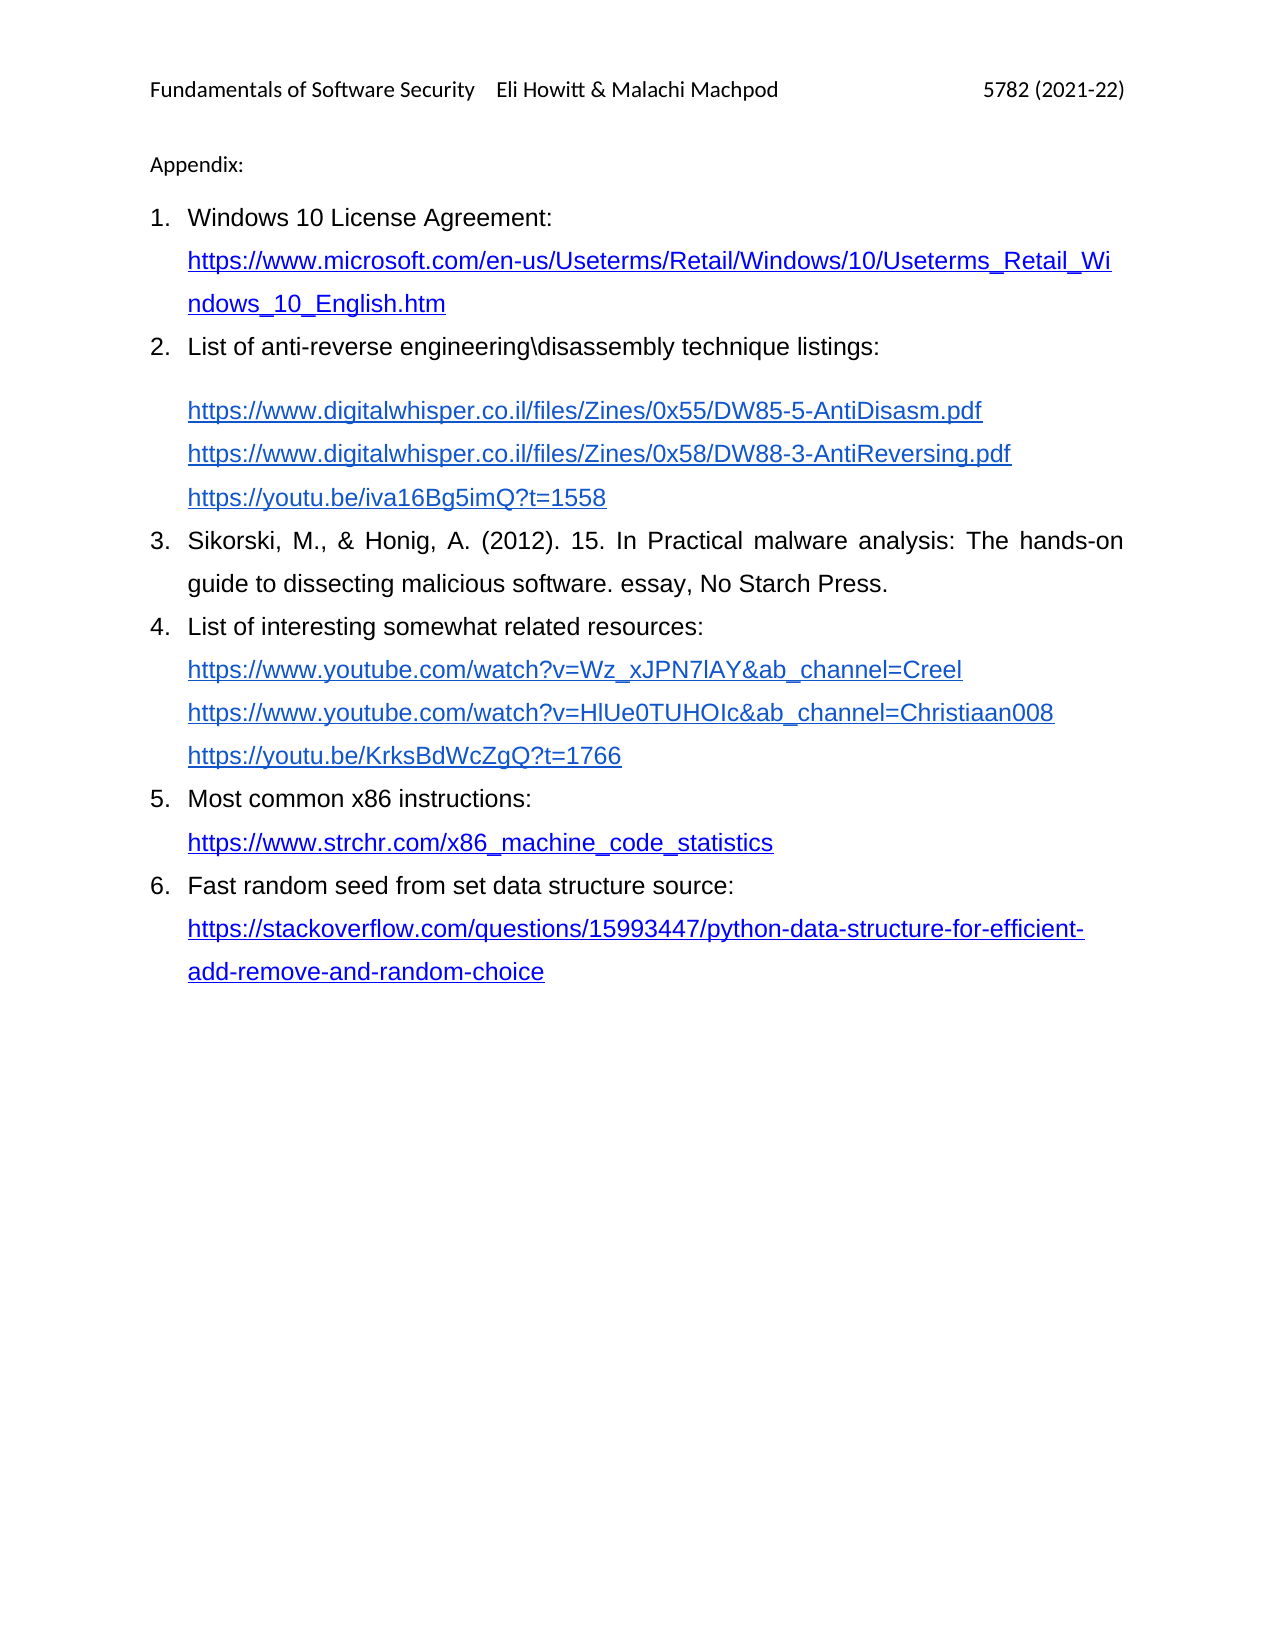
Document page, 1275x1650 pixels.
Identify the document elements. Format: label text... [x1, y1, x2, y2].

list https://www.strchr.com/x86_machine_code_statistics [187, 828, 1125, 856]
list Most common x86 instructions: [150, 784, 1125, 813]
list List of interesting somewhat related resources: [150, 612, 1125, 641]
list Sikorski, M., & Honig, A. (2012). 15. In Practical malware analysis: The hands-on guide to dissecting malicious software. essay, No Starch Press. [150, 526, 1125, 598]
list https://www.digitalwhisper.co.il/files/Zines/0x58/DW88-3-AntiReversing.pdf [187, 439, 1125, 468]
list List of anti-reverse engineering\disassembly technique listings: [150, 332, 1125, 361]
list https://www.youtube.com/watch?v=Wz_xJPN7lAY&ab_channel=Creel https://www.youtube.com/watch?v=HlUe0TUHOIc&ab_channel=Christiaan008 https://youtu.be/KrksBdWcZgQ?t=1766 [187, 655, 1125, 770]
list https://youtu.be/iva16Bg5imQ?t=1558 [187, 483, 1125, 511]
list Windows 10 License Agreement: https://www.microsoft.com/en-us/Useterms/Retail/Windows/10/Useterms_Retail_Windows_10_English.htm [150, 203, 1125, 318]
text https://www.digitalwhisper.co.il/files/Zines/0x55/DW85-5-AntiDisasm.pdf [187, 396, 1125, 425]
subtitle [150, 150, 1125, 178]
list Fast random seed from set data structure source: https://stackoverflow.com/questions/15993447/python-data-structure-for-efficient-add-remove-and-random-choice [150, 871, 1125, 986]
